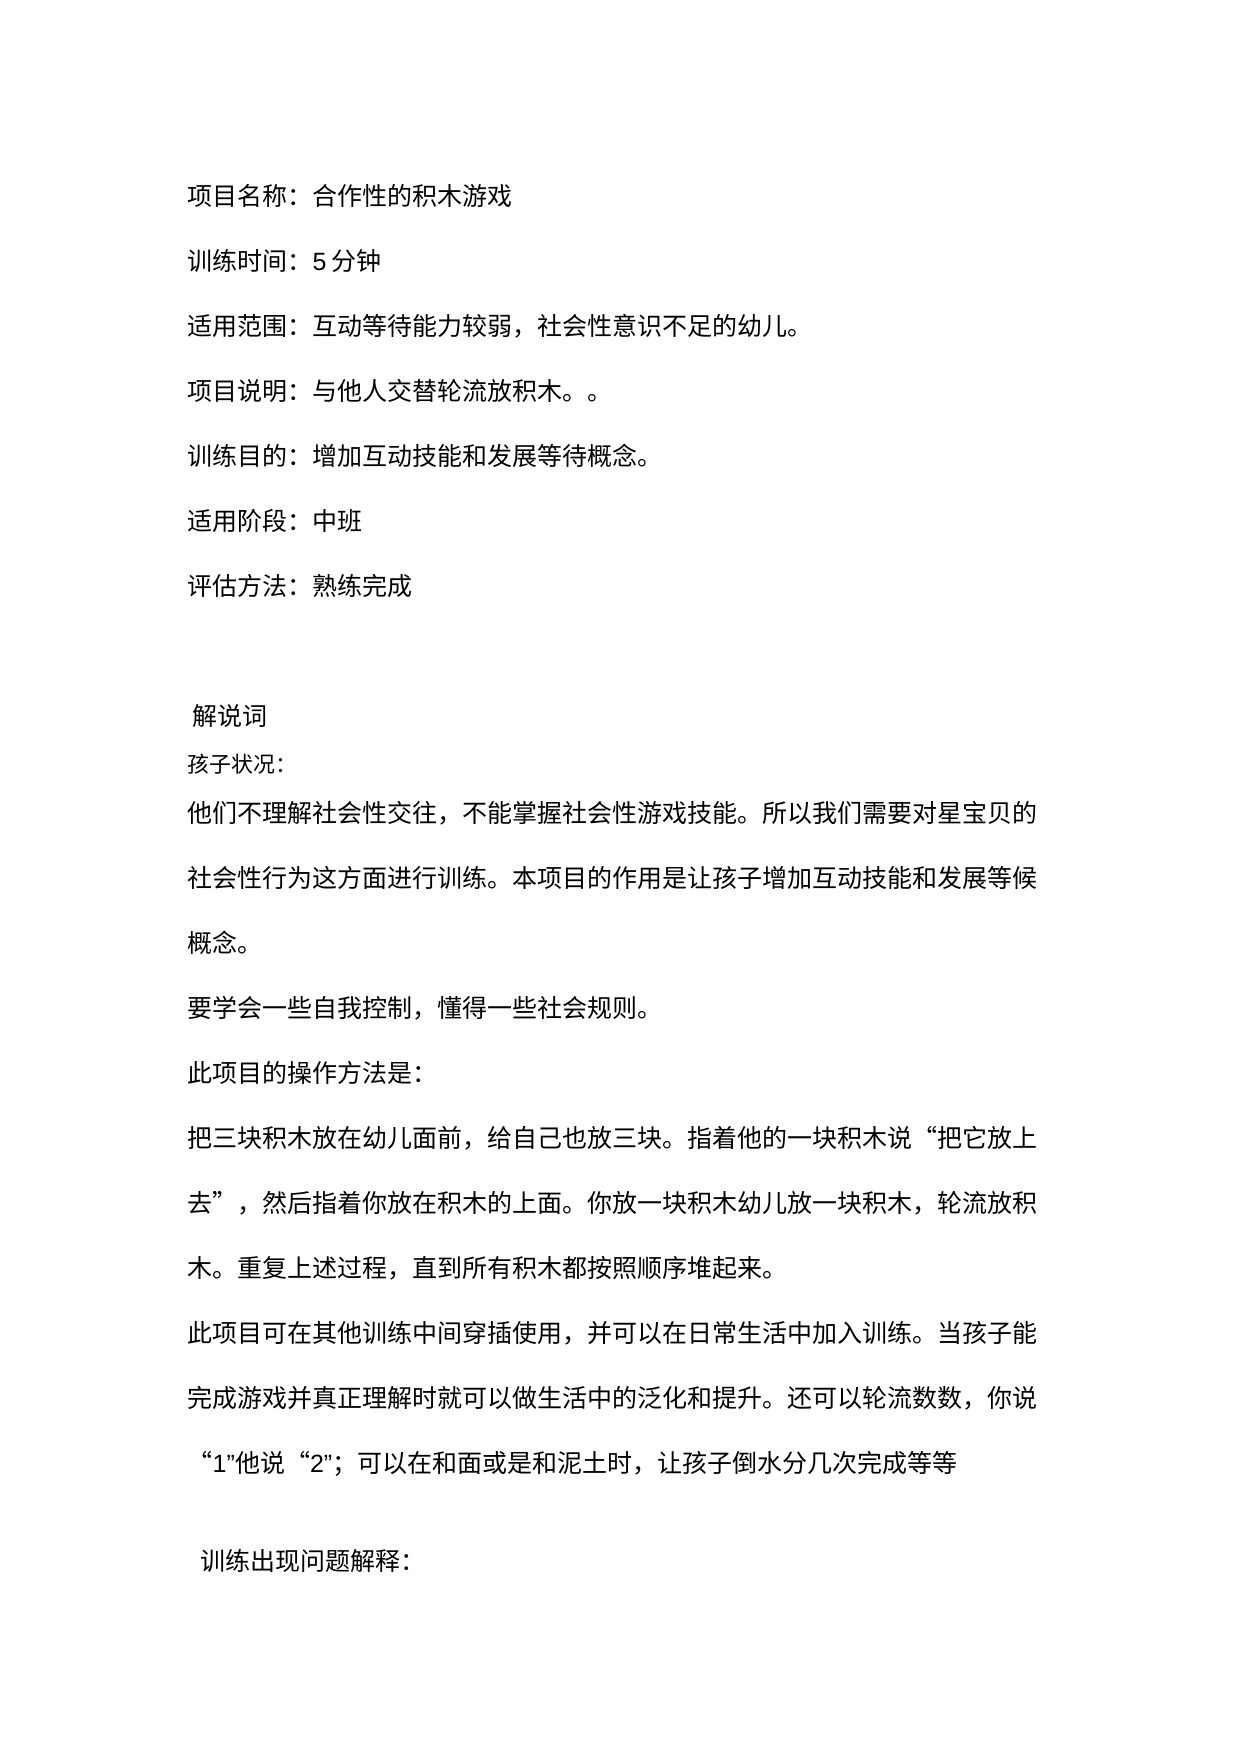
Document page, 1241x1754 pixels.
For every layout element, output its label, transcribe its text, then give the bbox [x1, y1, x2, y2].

text 孩子状况： [187, 747, 1053, 779]
text 此项目的操作方法是： [187, 1039, 1053, 1104]
text 项目名称：合作性的积木游戏 [187, 162, 1053, 227]
text 他们不理解社会性交往，不能掌握社会性游戏技能。所以我们需要对星宝贝的社会性行为这方面进行训练。本项目的作用是让孩子增加互动技能和发展等候概念。 [187, 779, 1053, 974]
text 评估方法：熟练完成 [187, 552, 1053, 617]
text 要学会一些自我控制，懂得一些社会规则。 [187, 974, 1053, 1039]
text 解说词 [187, 682, 1053, 747]
text 训练出现问题解释： [187, 1527, 1053, 1592]
text 训练目的：增加互动技能和发展等待概念。 [187, 422, 1053, 487]
text 项目说明：与他人交替轮流放积木。。 [187, 357, 1053, 422]
text 训练时间：5分钟 [187, 227, 1053, 292]
text 适用阶段：中班 [187, 487, 1053, 552]
text 适用范围：互动等待能力较弱，社会性意识不足的幼儿。 [187, 292, 1053, 357]
text 把三块积木放在幼儿面前，给自己也放三块。指着他的一块积木说“把它放上去”，然后指着你放在积木的上面。你放一块积木幼儿放一块积木，轮流放积木。重复上述过程，直到所有积木都按照顺序堆起来。 [187, 1104, 1053, 1299]
text 此项目可在其他训练中间穿插使用，并可以在日常生活中加入训练。当孩子能完成游戏并真正理解时就可以做生活中的泛化和提升。还可以轮流数数，你说“1”他说“2”；可以在和面或是和泥土时，让孩子倒水分几次完成等等 [187, 1299, 1053, 1494]
